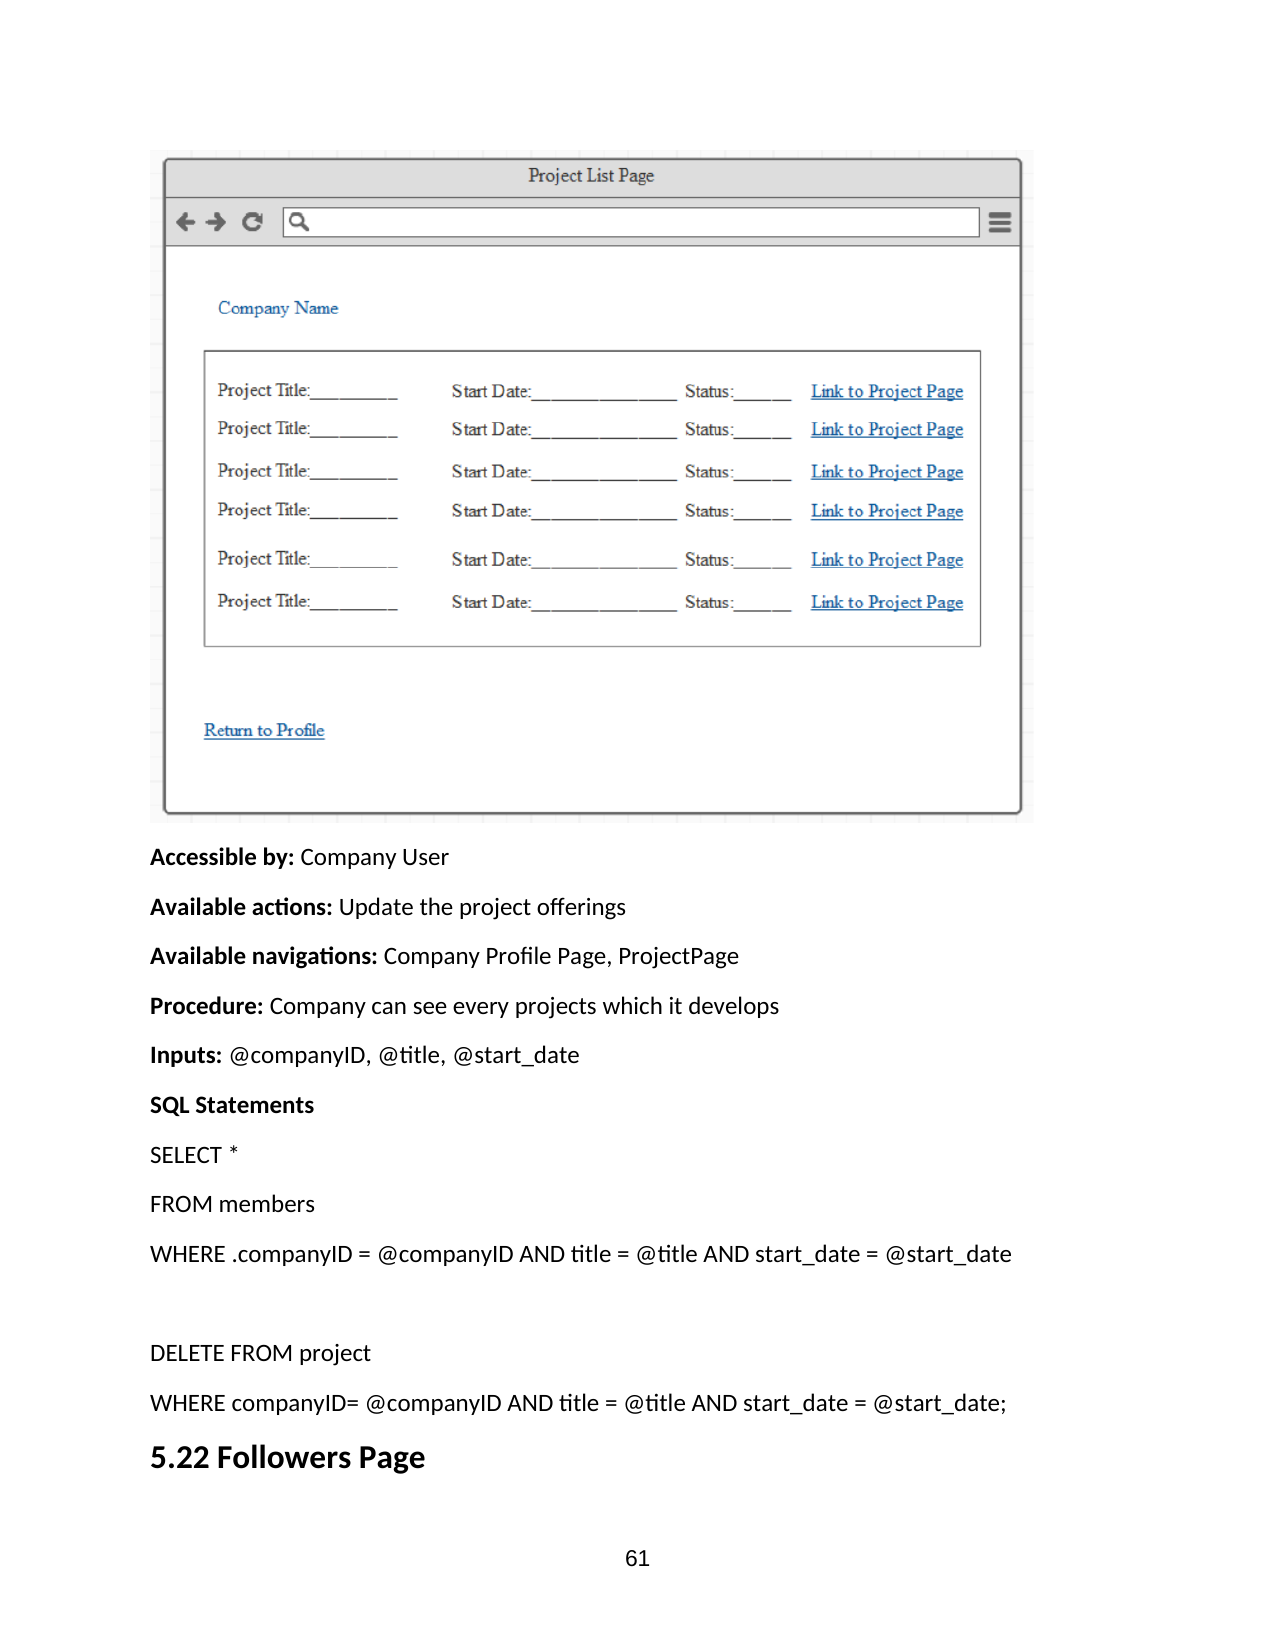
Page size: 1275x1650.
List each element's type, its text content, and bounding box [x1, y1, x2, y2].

text DELETE FROM project [150, 1337, 1125, 1368]
text Available actions: Update the project offerings [150, 891, 1125, 921]
text WHERE companyID= @companyID AND title = @title AND start_date = @start_date; [150, 1387, 1125, 1417]
text SQL Statements [150, 1089, 1125, 1120]
picture [150, 150, 1034, 823]
text SELECT * [150, 1139, 1125, 1169]
text Available navigations: Company Profile Page, ProjectPage [150, 941, 1125, 971]
text WHERE .companyID = @companyID AND title = @title AND start_date = @start_date [150, 1238, 1125, 1268]
text Accessible by: Company User [150, 841, 1125, 872]
text 5.22 Followers Page [150, 1436, 1125, 1477]
text FROM members [150, 1188, 1125, 1219]
text Inputs: @companyID, @title, @start_date [150, 1040, 1125, 1070]
text Procedure: Company can see every projects which it develops [150, 990, 1125, 1021]
